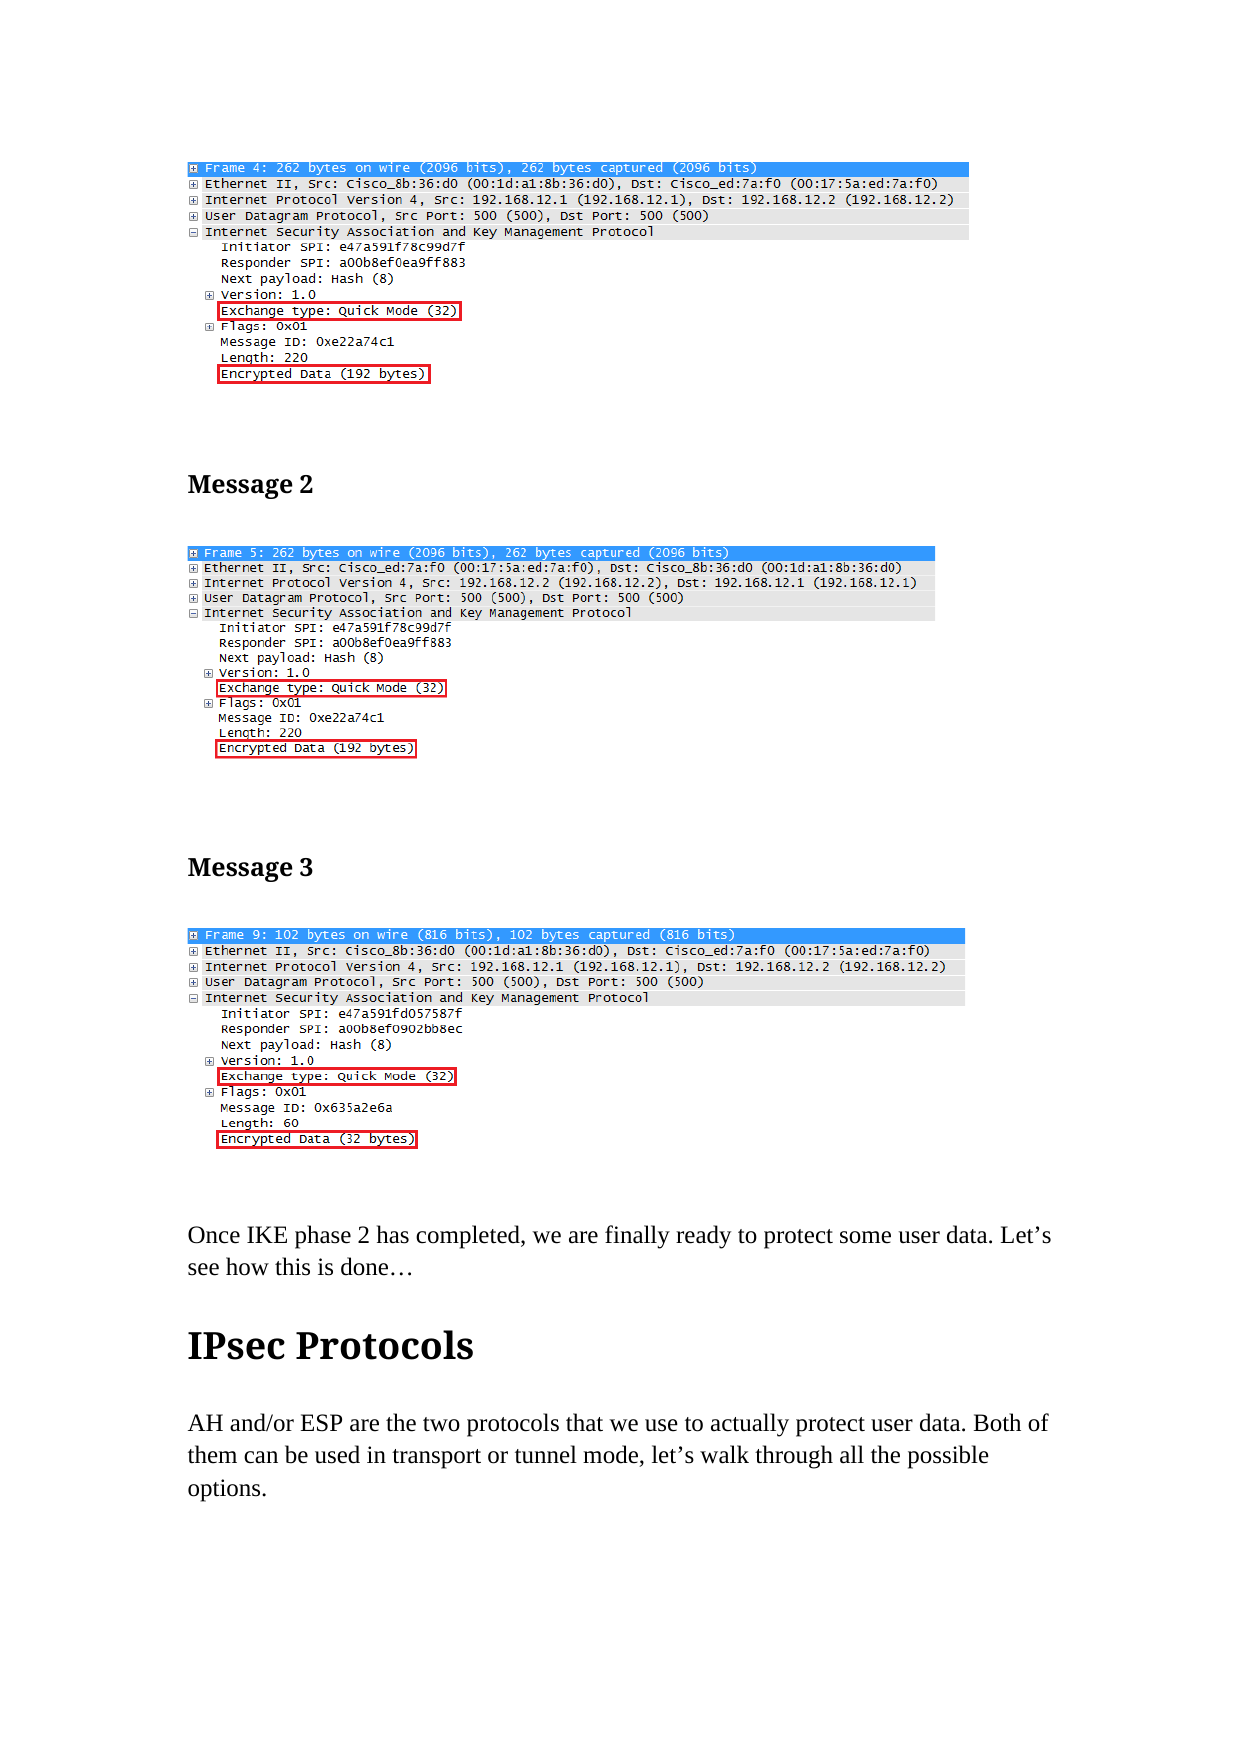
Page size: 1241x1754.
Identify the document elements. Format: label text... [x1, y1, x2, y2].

picture [187, 545, 936, 774]
text AH and/or ESP are the two protocols that we use to actually protect user data. Both of them can be used in transport or tunnel mode, let’s walk through all the possible options. [187, 1406, 1053, 1504]
text Once IKE phase 2 has completed, we are finally ready to protect some user data. Let’s see how this is done… [187, 1218, 1053, 1283]
subtitle Message 3 [187, 834, 1053, 899]
picture [187, 928, 966, 1173]
picture [187, 162, 969, 410]
subtitle IPsec Protocols [187, 1312, 1053, 1377]
subtitle Message 2 [187, 451, 1053, 516]
